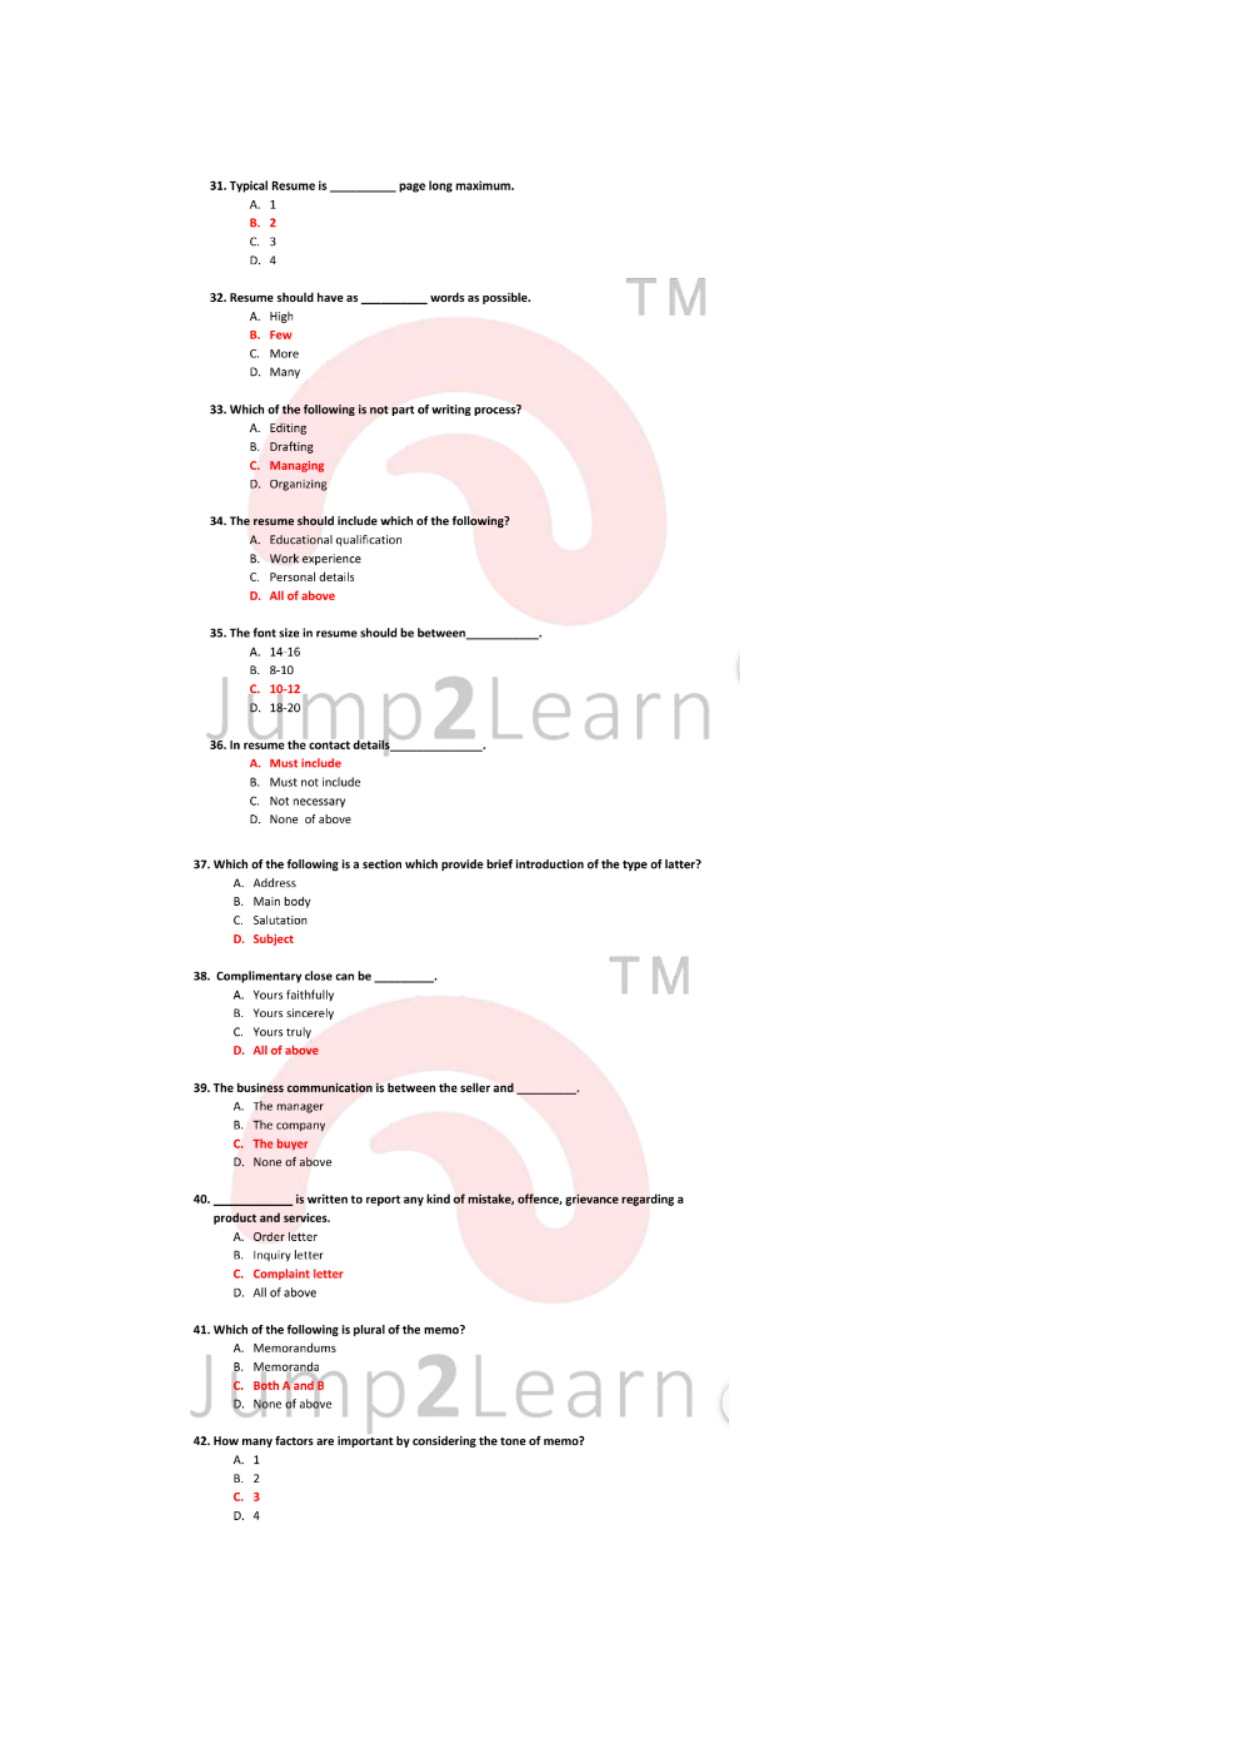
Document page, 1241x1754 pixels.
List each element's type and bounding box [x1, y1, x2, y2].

picture [150, 847, 729, 1544]
picture [150, 150, 740, 846]
